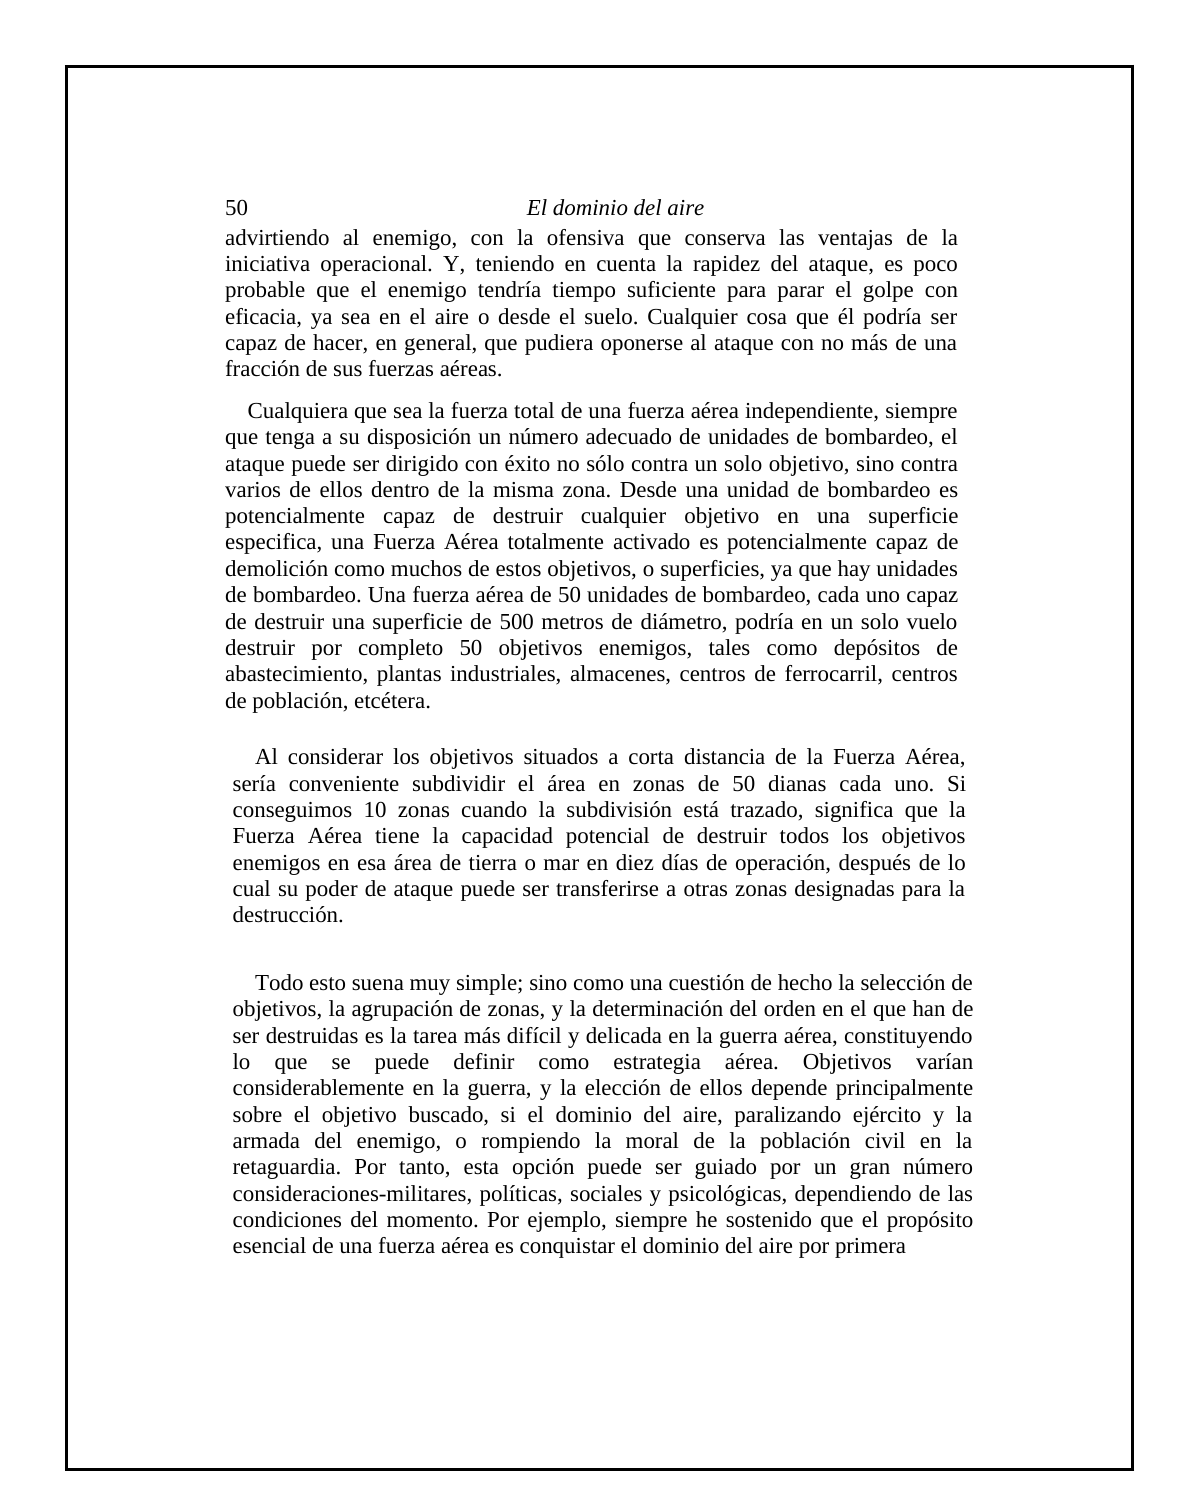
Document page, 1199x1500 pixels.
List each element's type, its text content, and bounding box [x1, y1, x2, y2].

text Todo esto suena muy simple; sino como una cuestión de hecho la selección de objetivos, la agrupación de zonas, y la determinación del orden en el que han de ser destruidas es la tarea más difícil y delicada en la guerra aérea, constituyendo lo que se puede definir como estrategia aérea. Objetivos varían considerablemente en la guerra, y la elección de ellos depende principalmente sobre el objetivo buscado, si el dominio del aire, paralizando ejército y la armada del enemigo, o rompiendo la moral de la población civil en la retaguardia. Por tanto, esta opción puede ser guiado por un gran número consideraciones-militares, políticas, sociales y psicológicas, dependiendo de las condiciones del momento. Por ejemplo, siempre he sostenido que el propósito esencial de una fuerza aérea es conquistar el dominio del aire por primera [232, 969, 974, 1259]
text Cualquiera que sea la fuerza total de una fuerza aérea independiente, siempre que tenga a su disposición un número adecuado de unidades de bombardeo, el ataque puede ser dirigido con éxito no sólo contra un solo objetivo, sino contra varios de ellos dentro de la misma zona. Desde una unidad de bombardeo es potencialmente capaz de destruir cualquier objetivo en una superficie especifica, una Fuerza Aérea totalmente activado es potencialmente capaz de demolición como muchos de estos objetivos, o superficies, ya que hay unidades de bombardeo. Una fuerza aérea de 50 unidades de bombardeo, cada uno capaz de destruir una superficie de 500 metros de diámetro, podría en un solo vuelo destruir por completo 50 objetivos enemigos, tales como depósitos de abastecimiento, plantas industriales, almacenes, centros de ferrocarril, centros de población, etcétera. [225, 397, 959, 713]
text advirtiendo al enemigo, con la ofensiva que conserva las ventajas de la iniciativa operacional. Y, teniendo en cuenta la rapidez del ataque, es poco probable que el enemigo tendría tiempo suficiente para parar el golpe con eficacia, ya sea en el aire o desde el suelo. Cualquier cosa que él podría ser capaz de hacer, en general, que pudiera oponerse al ataque con no más de una fracción de sus fuerzas aéreas. [225, 224, 959, 382]
text Al considerar los objetivos situados a corta distancia de la Fuerza Aérea, sería conveniente subdividir el área en zonas de 50 dianas cada uno. Si conseguimos 10 zonas cuando la subdivisión está trazado, significa que la Fuerza Aérea tiene la capacidad potencial de destruir todos los objetivos enemigos en esa área de tierra o mar en diez días de operación, después de lo cual su poder de ataque puede ser transferirse a otras zonas designadas para la destrucción. [232, 743, 967, 928]
text 50 El dominio del aire [225, 194, 1030, 221]
